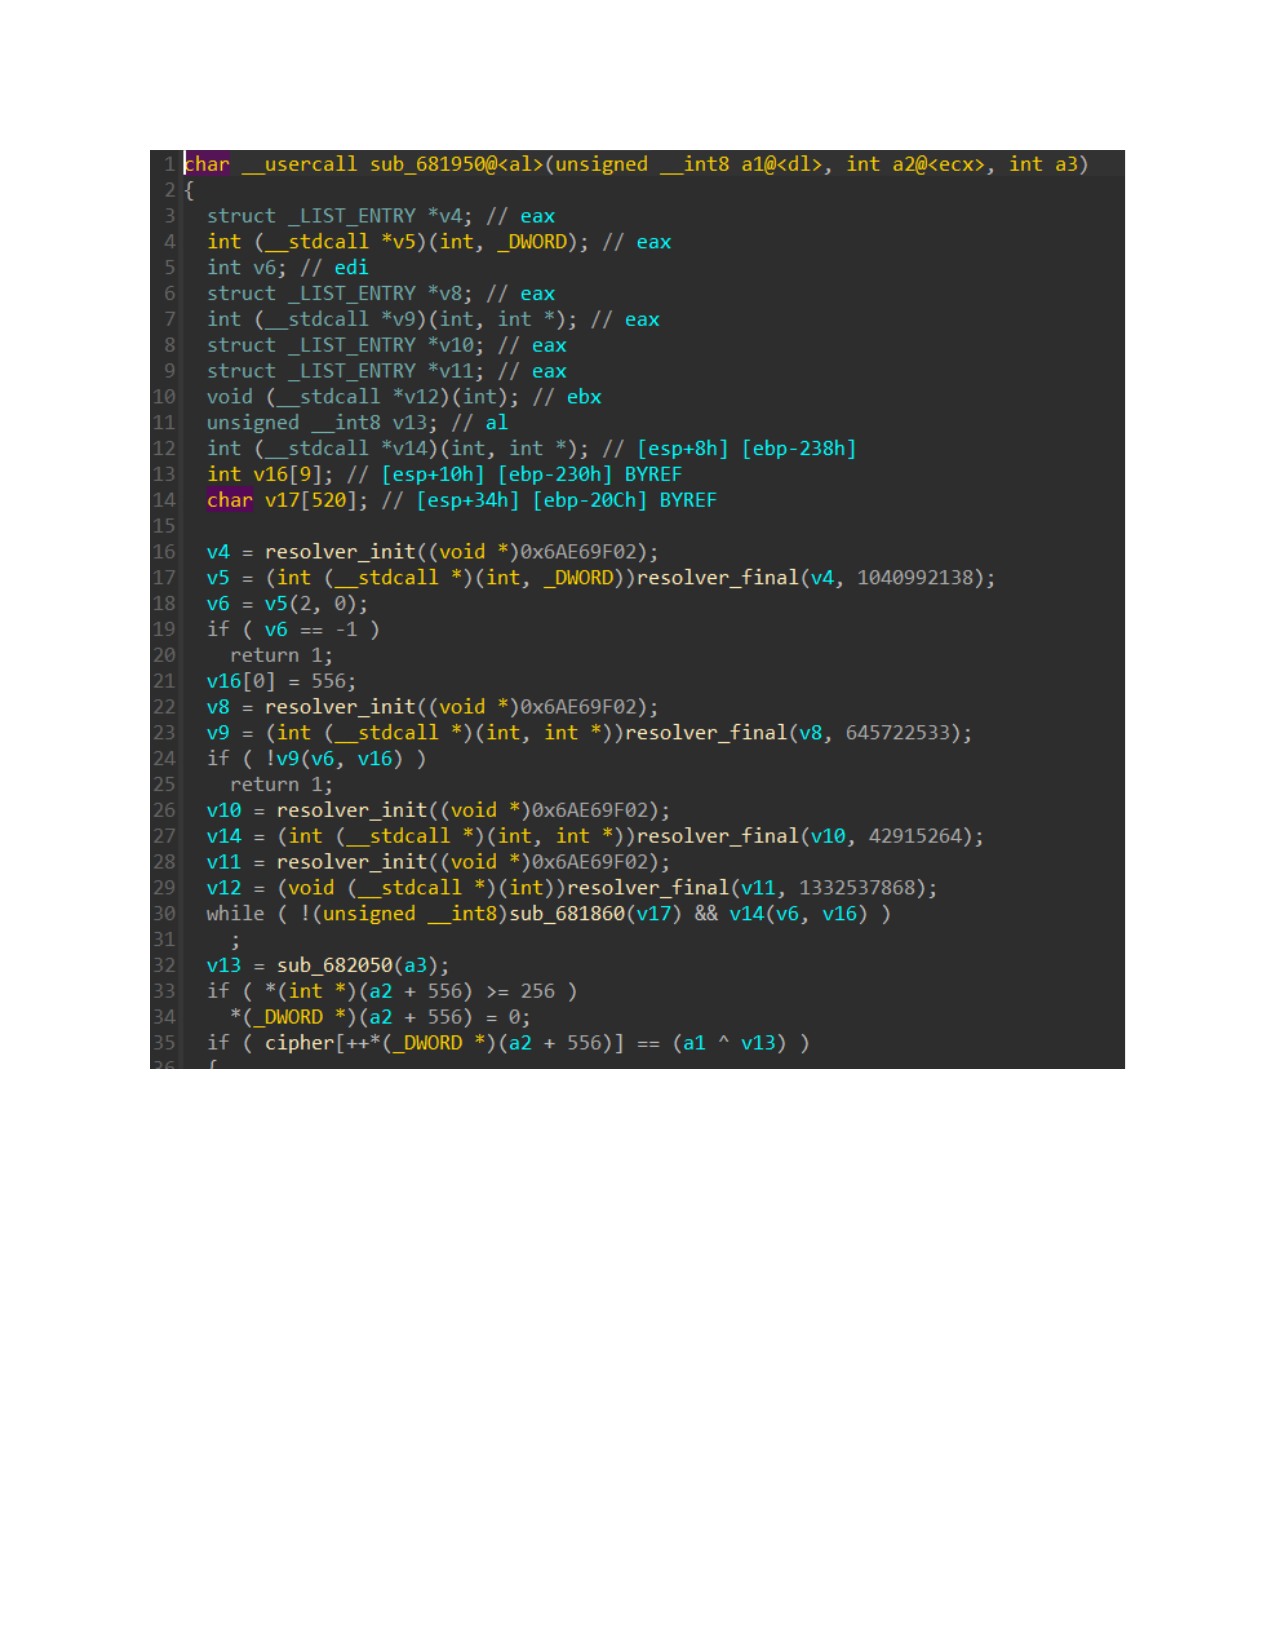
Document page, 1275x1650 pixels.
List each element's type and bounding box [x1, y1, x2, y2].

picture [150, 150, 1125, 1069]
